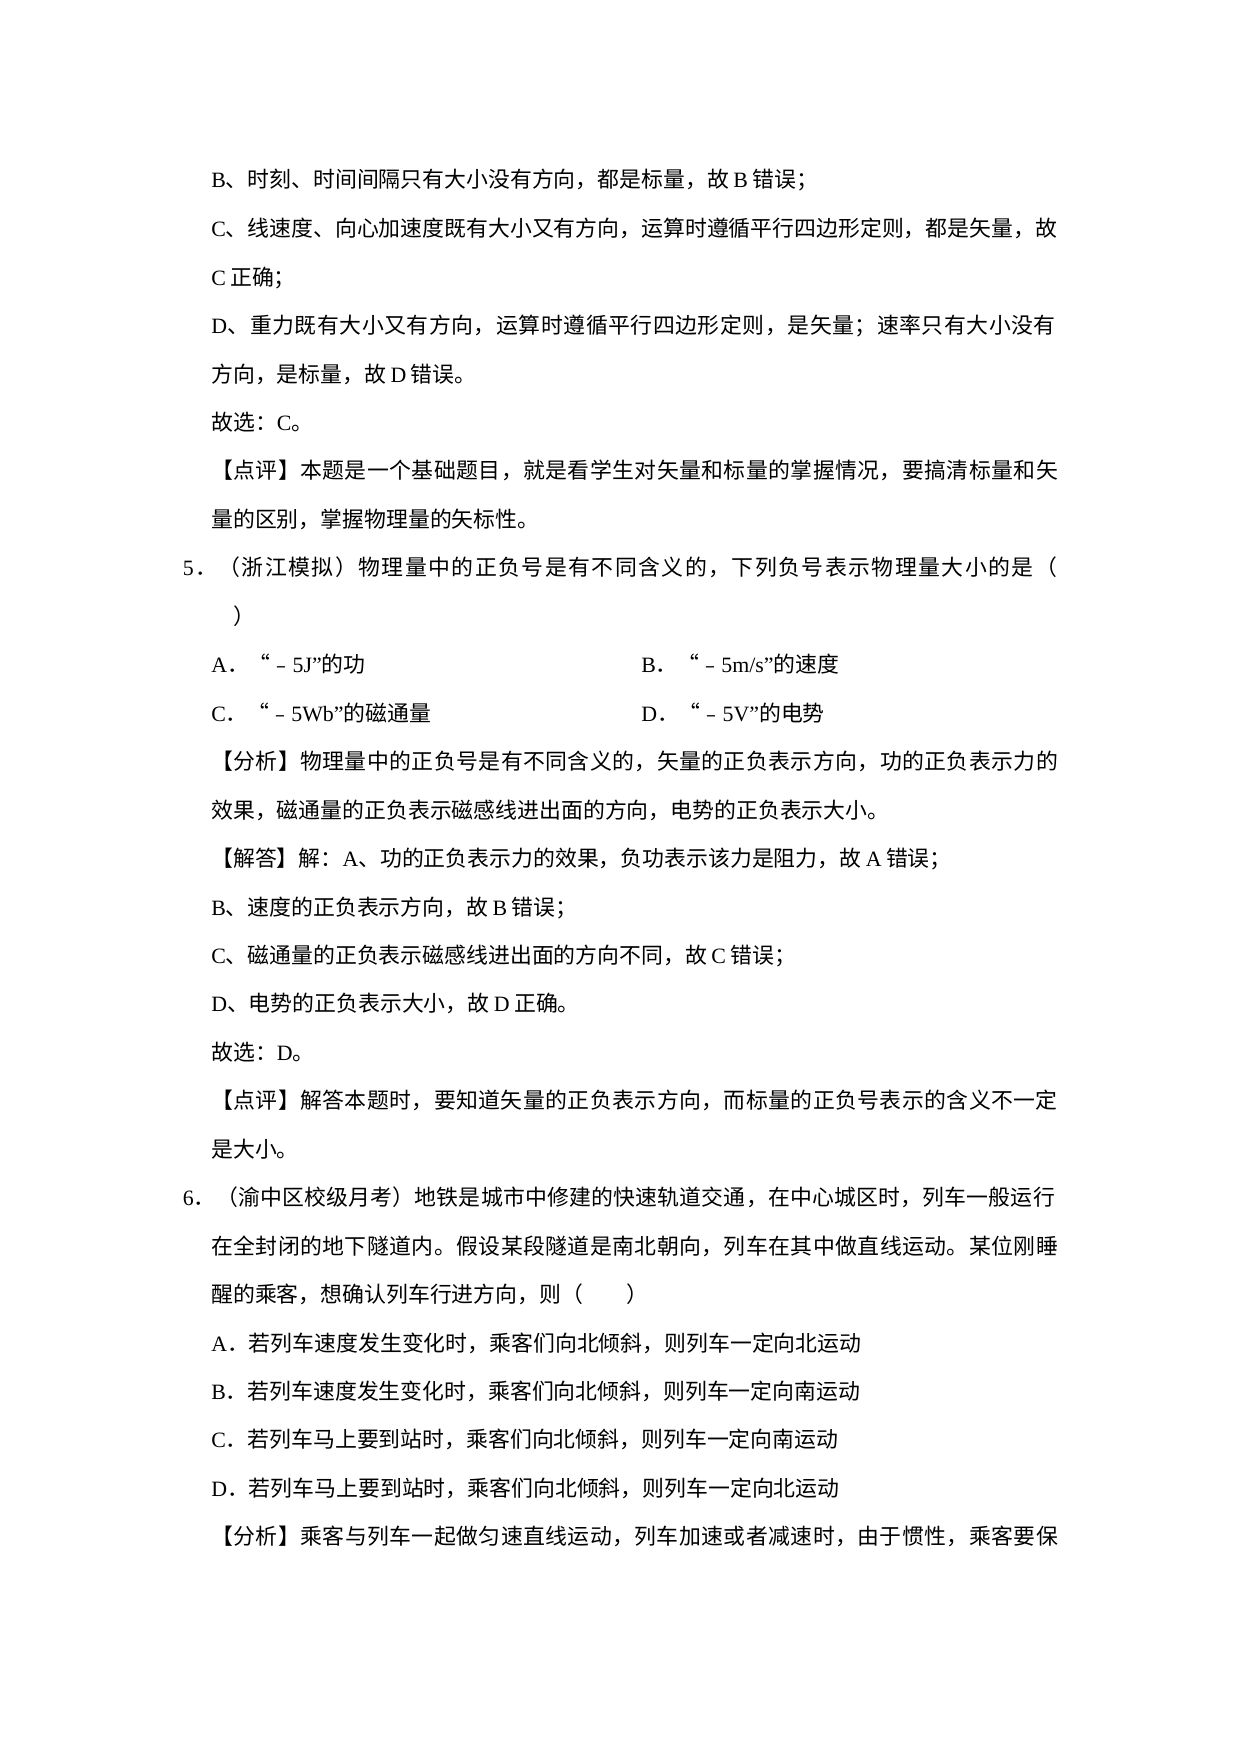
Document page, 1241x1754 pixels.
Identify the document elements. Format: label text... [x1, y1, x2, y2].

text 【点评】本题是一个基础题目，就是看学生对矢量和标量的掌握情况，要搞清标量和矢量的区别，掌握物理量的矢标性。 [211, 453, 1058, 534]
text 6．（渝中区校级月考）地铁是城市中修建的快速轨道交通，在中心城区时，列车一般运行在全封闭的地下隧道内。假设某段隧道是南北朝向，列车在其中做直线运动。某位刚睡醒的乘客，想确认列车行进方向，则（ ） [183, 1179, 1058, 1309]
text 5．（浙江模拟）物理量中的正负号是有不同含义的，下列负号表示物理量大小的是（ ） [183, 550, 1058, 631]
text 【点评】解答本题时，要知道矢量的正负表示方向，而标量的正负号表示的含义不一定是大小。 [211, 1082, 1058, 1164]
text D．若列车马上要到站时，乘客们向北倾斜，则列车一定向北运动 [183, 1470, 1058, 1503]
text A．若列车速度发生变化时，乘客们向北倾斜，则列车一定向北运动 [183, 1325, 1058, 1358]
text 【解答】解：A、功的正负表示力的效果，负功表示该力是阻力，故A错误； [211, 841, 1058, 873]
text 故选：C。 [211, 404, 1058, 437]
text B．若列车速度发生变化时，乘客们向北倾斜，则列车一定向南运动 [183, 1374, 1058, 1406]
text C．若列车马上要到站时，乘客们向北倾斜，则列车一定向南运动 [183, 1422, 1058, 1454]
text D、重力既有大小又有方向，运算时遵循平行四边形定则，是矢量；速率只有大小没有方向，是标量，故D错误。 [211, 307, 1058, 389]
text B、速度的正负表示方向，故B错误； [211, 889, 1058, 922]
text C、线速度、向心加速度既有大小又有方向，运算时遵循平行四边形定则，都是矢量，故C正确； [211, 210, 1058, 292]
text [211, 1519, 1058, 1551]
text A．“﹣5J”的功 B．“﹣5m/s”的速度 [183, 647, 1058, 679]
text C、磁通量的正负表示磁感线进出面的方向不同，故C错误； [211, 937, 1058, 970]
text C．“﹣5Wb”的磁通量 D．“﹣5V”的电势 [183, 695, 1058, 728]
text B、时刻、时间间隔只有大小没有方向，都是标量，故B错误； [211, 162, 1058, 194]
text 故选：D。 [211, 1034, 1058, 1067]
text D、电势的正负表示大小，故D正确。 [211, 986, 1058, 1018]
text 【分析】物理量中的正负号是有不同含义的，矢量的正负表示方向，功的正负表示力的效果，磁通量的正负表示磁感线进出面的方向，电势的正负表示大小。 [211, 744, 1058, 825]
